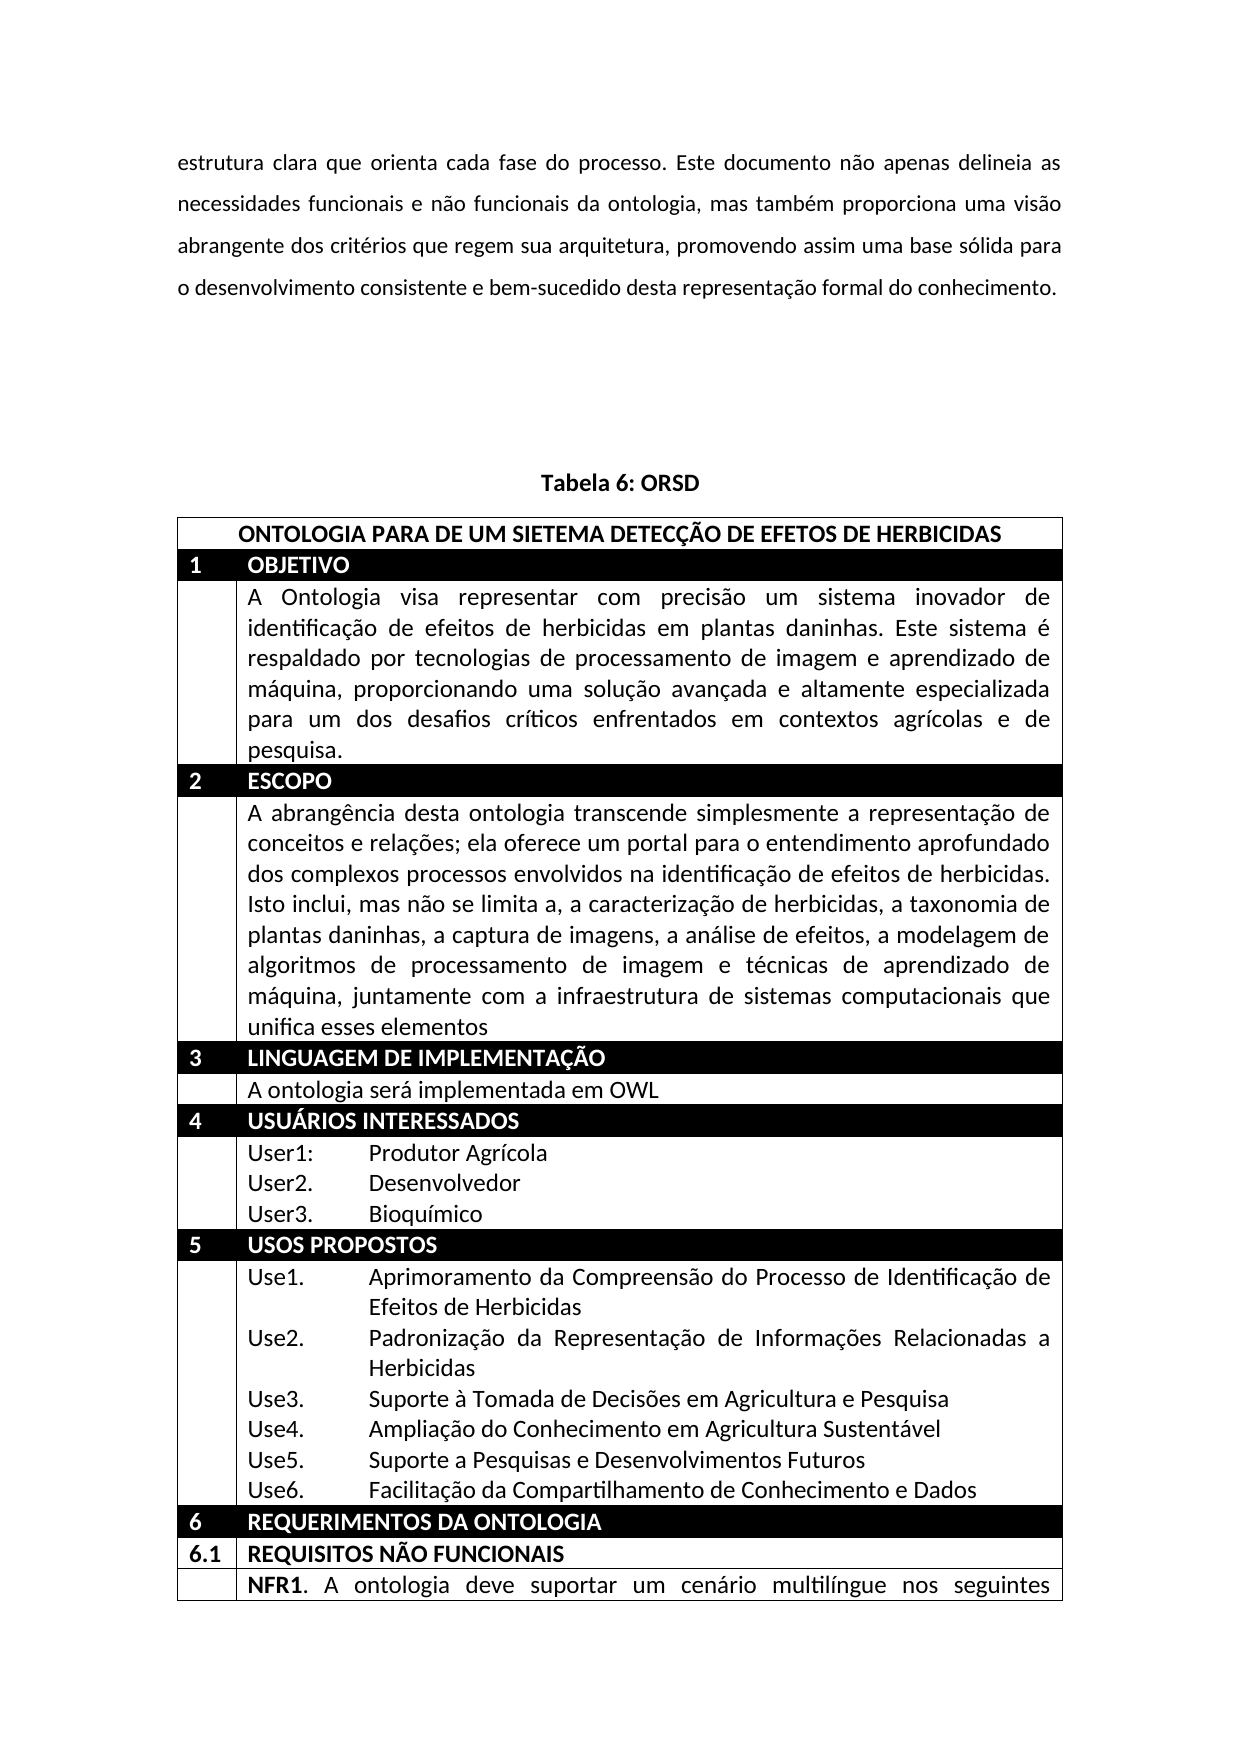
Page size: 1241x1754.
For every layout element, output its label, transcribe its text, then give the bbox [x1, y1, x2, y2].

table_cell [178, 1569, 236, 1600]
table_cell Use1. Aprimoramento da Compreensão do Processo de Identificação de Efeitos de Herbicidas Use2. Padronização da Representação de Informações Relacionadas a Herbicidas Use3. Suporte à Tomada de Decisões em Agricultura e Pesquisa Use4. Ampliação do Conhecimento em Agricultura Sustentável Use5. Suporte a Pesquisas e Desenvolvimentos Futuros Use6. Facilitação da Compartilhamento de Conhecimento e Dados [237, 1261, 1062, 1505]
table_cell 6 [178, 1506, 236, 1537]
table_cell REQUERIMENTOS DA ONTOLOGIA [237, 1506, 1062, 1537]
table_cell 1 [178, 550, 236, 580]
table_cell 3 [178, 1042, 236, 1073]
table_cell [178, 1074, 236, 1104]
table_cell [178, 1137, 236, 1228]
table_cell [178, 581, 236, 764]
table_cell A Ontologia visa representar com precisão um sistema inovador de identificação de efeitos de herbicidas em plantas daninhas. Este sistema é respaldado por tecnologias de processamento de imagem e aprendizado de máquina, proporcionando uma solução avançada e altamente especializada para um dos desafios críticos enfrentados em contextos agrícolas e de pesquisa. [237, 581, 1062, 764]
table_cell LINGUAGEM DE IMPLEMENTAÇÃO [237, 1042, 1062, 1073]
table_cell User1: Produtor Agrícola User2. Desenvolvedor User3. Bioquímico [237, 1137, 1062, 1228]
subtitle Tabela 6: ORSD [177, 467, 1063, 498]
table_cell [178, 797, 236, 1041]
table_cell [178, 1261, 236, 1505]
table_header ONTOLOGIA PARA DE UM SIETEMA DETECÇÃO DE EFETOS DE HERBICIDAS [178, 518, 1062, 549]
table_cell 5 [178, 1230, 236, 1260]
table_cell 2 [178, 765, 236, 796]
table_cell 6.1 [178, 1538, 236, 1568]
table_cell USOS PROPOSTOS [237, 1230, 1062, 1260]
table_cell A ontologia será implementada em OWL [237, 1074, 1062, 1104]
table_cell A abrangência desta ontologia transcende simplesmente a representação de conceitos e relações; ela oferece um portal para o entendimento aprofundado dos complexos processos envolvidos na identificação de efeitos de herbicidas. Isto inclui, mas não se limita a, a caracterização de herbicidas, a taxonomia de plantas daninhas, a captura de imagens, a análise de efeitos, a modelagem de algoritmos de processamento de imagem e técnicas de aprendizado de máquina, juntamente com a infraestrutura de sistemas computacionais que unifica esses elementos [237, 797, 1062, 1041]
table_cell 4 [178, 1105, 236, 1136]
table_cell USUÁRIOS INTERESSADOS [237, 1105, 1062, 1136]
table_cell ESCOPO [237, 765, 1062, 796]
table_cell OBJETIVO [237, 550, 1062, 580]
table_cell REQUISITOS NÃO FUNCIONAIS [237, 1538, 1062, 1568]
